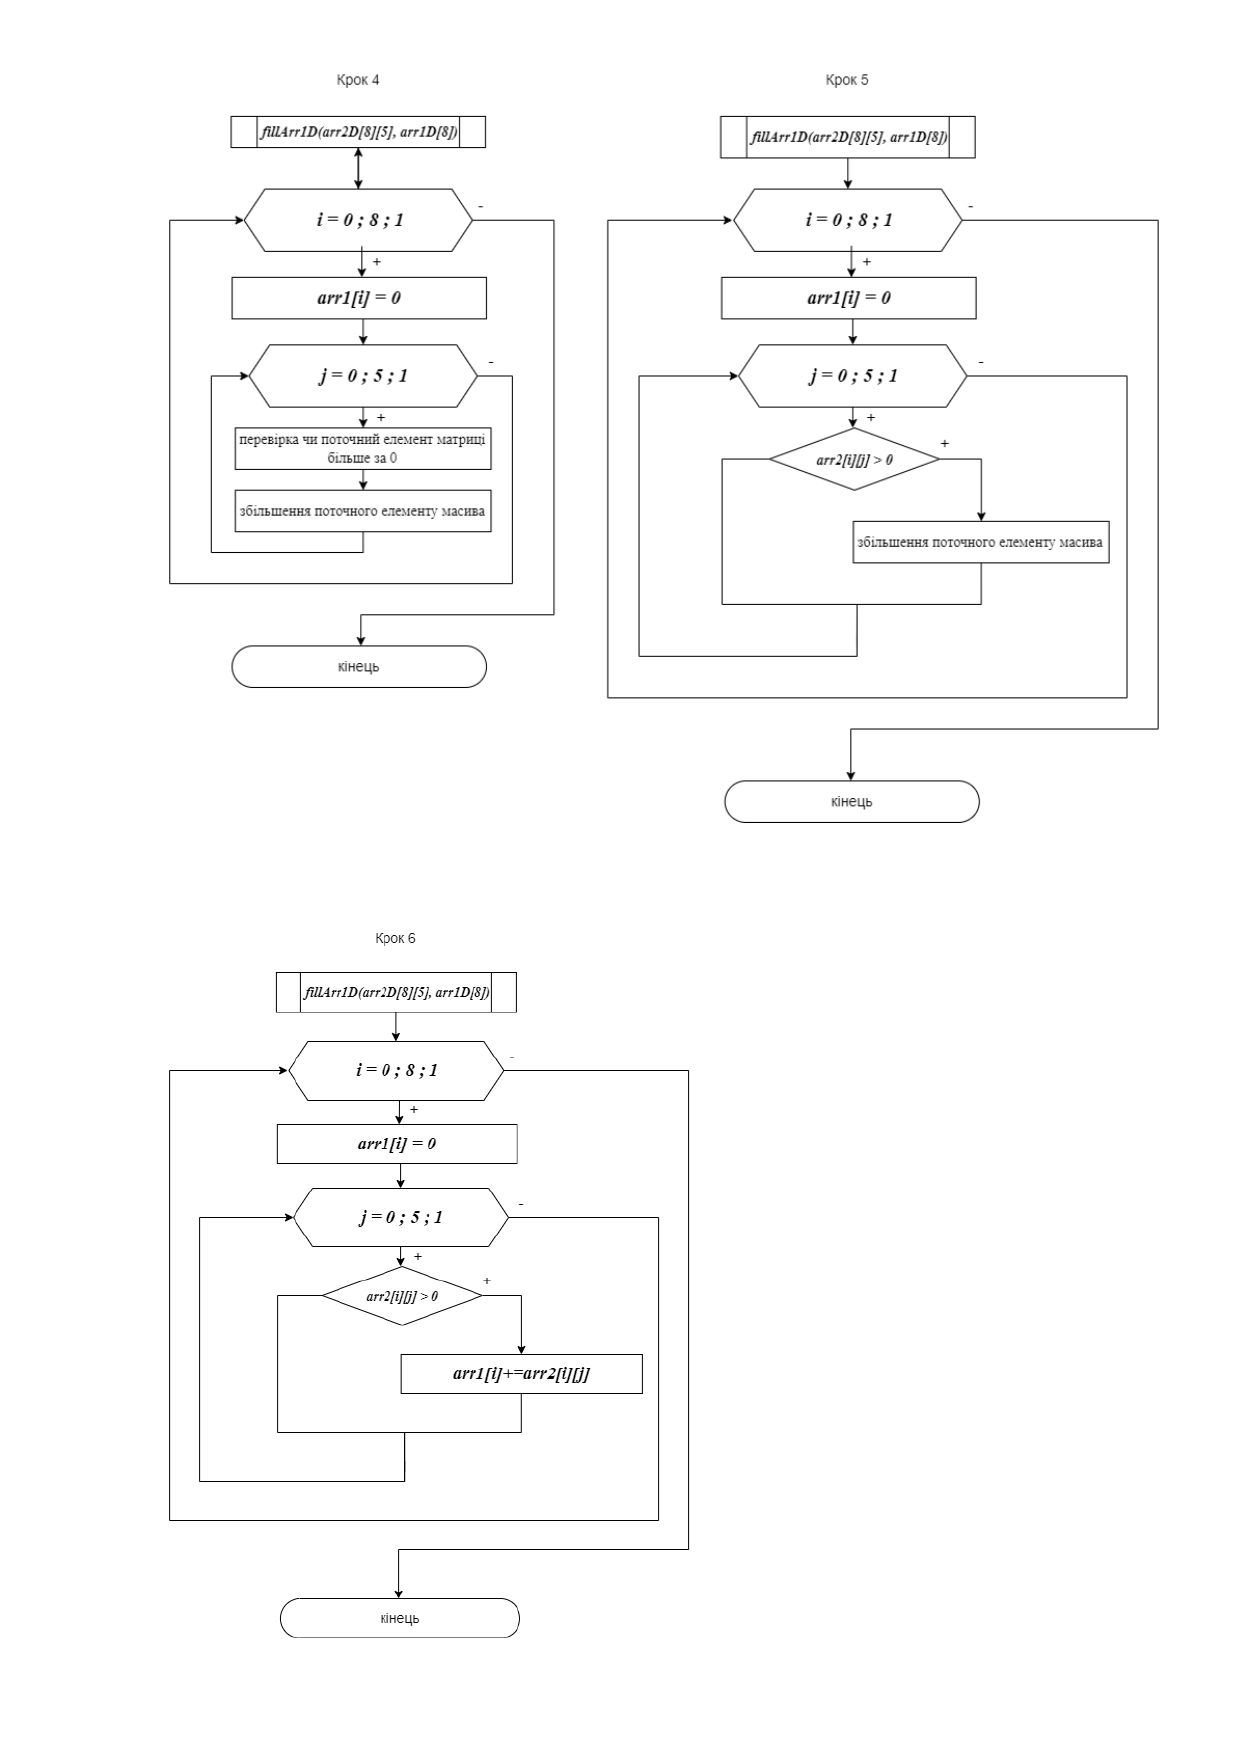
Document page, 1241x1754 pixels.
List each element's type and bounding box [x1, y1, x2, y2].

picture [162, 64, 1167, 823]
picture [162, 924, 696, 1638]
